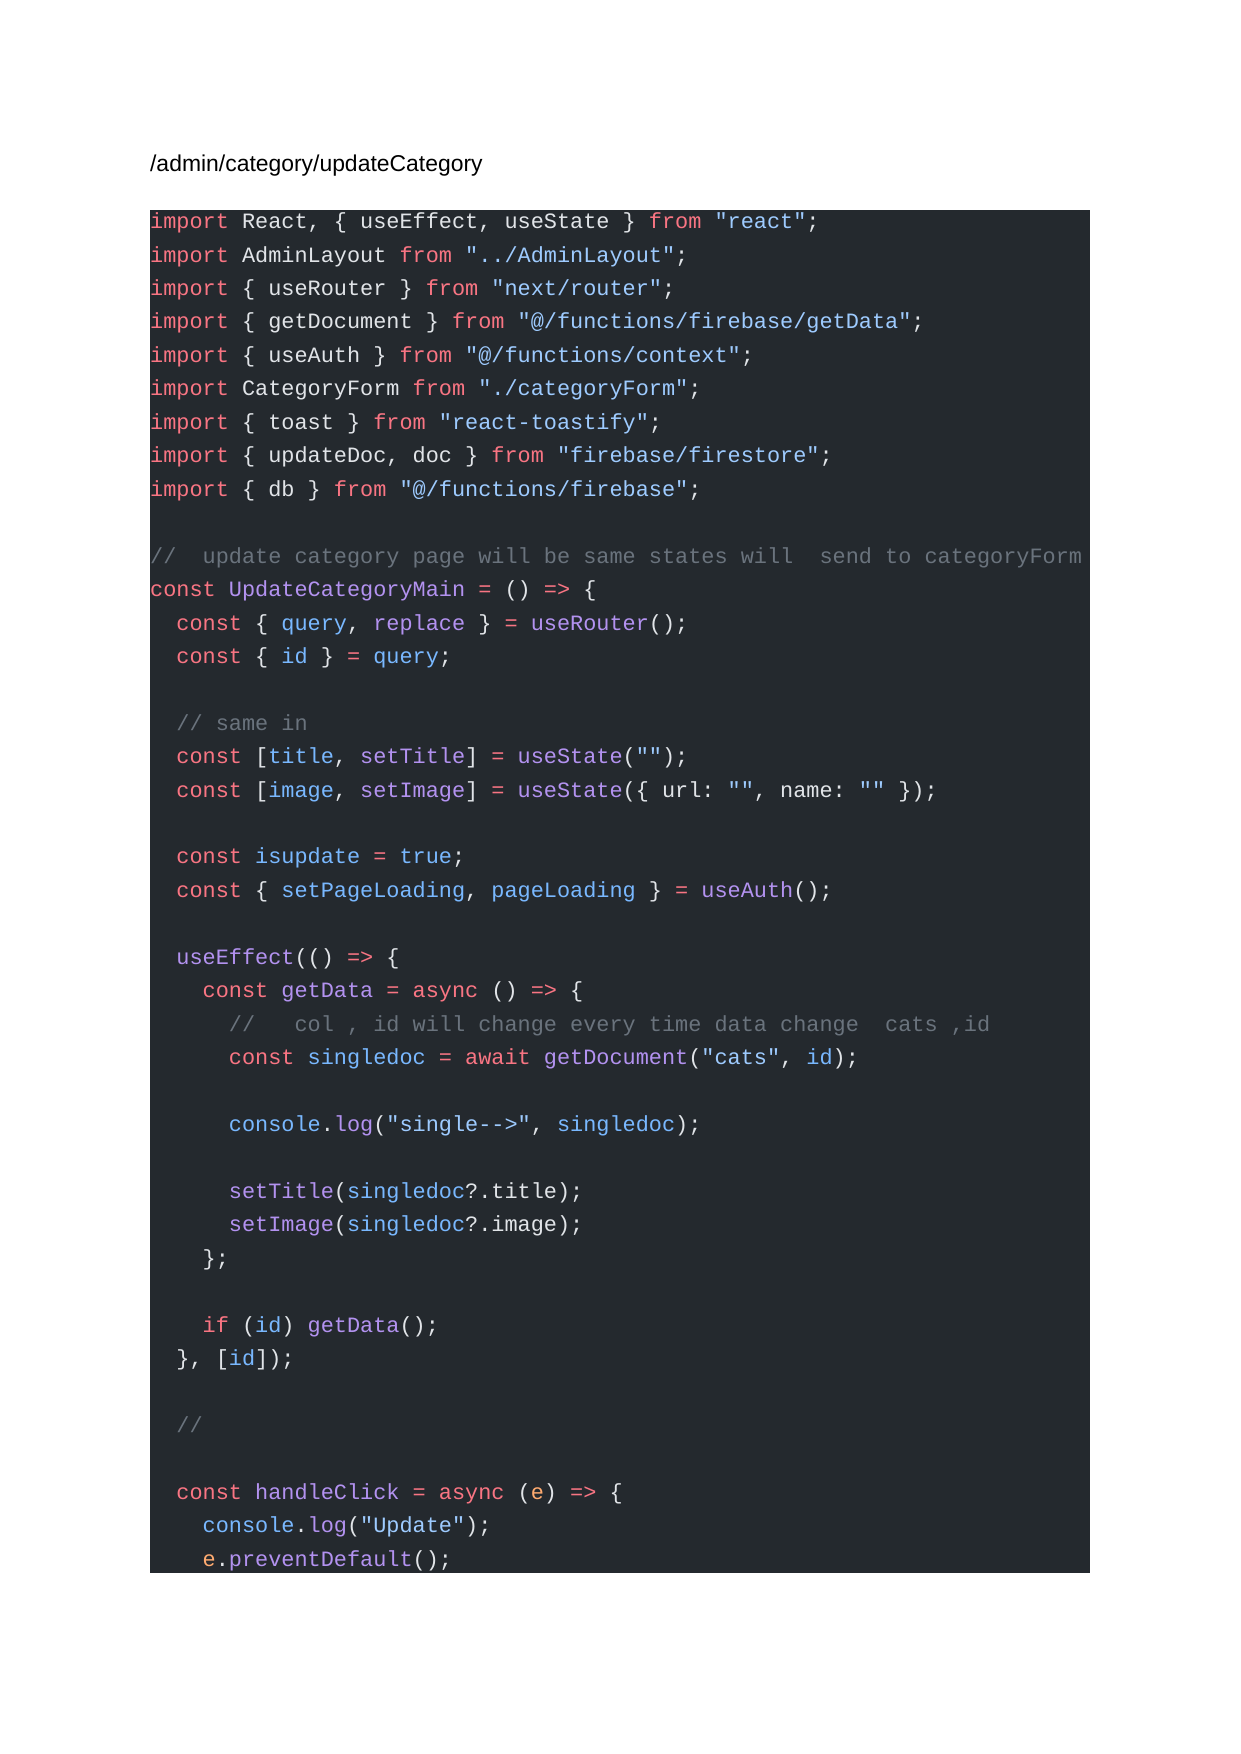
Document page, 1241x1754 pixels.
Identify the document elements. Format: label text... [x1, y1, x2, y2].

text import AdminLayout from "../AdminLayout"; [150, 244, 1090, 269]
text import { useRouter } from "next/router"; [150, 277, 1090, 302]
text import { updateDoc, doc } from "firebase/firestore"; [150, 444, 1090, 469]
text e.preventDefault(); [150, 1548, 1090, 1573]
text const singledoc = await getDocument("cats", id); [150, 1046, 1090, 1071]
text // update category page will be same states will send to categoryForm [150, 545, 1090, 569]
text // [150, 1414, 1090, 1439]
text const handleClick = async (e) => { [150, 1481, 1090, 1506]
text const { id } = query; [150, 645, 1090, 670]
text if (id) getData(); [150, 1314, 1090, 1339]
text }, [id]); [150, 1347, 1090, 1372]
text useEffect(() => { [150, 946, 1090, 971]
text console.log("single-->", singledoc); [150, 1113, 1090, 1138]
text import React, { useEffect, useState } from "react"; [150, 210, 1090, 235]
text setImage(singledoc?.image); [150, 1213, 1090, 1238]
text setTitle(singledoc?.title); [150, 1180, 1090, 1205]
text console.log("Update"); [150, 1514, 1090, 1539]
text import { toast } from "react-toastify"; [150, 411, 1090, 436]
text // col , id will change every time data change cats ,id [150, 1013, 1090, 1038]
text }; [150, 1247, 1090, 1272]
text import { useAuth } from "@/functions/context"; [150, 344, 1090, 369]
text // same in [150, 712, 1090, 737]
text const isupdate = true; [150, 846, 1090, 871]
text import { db } from "@/functions/firebase"; [150, 478, 1090, 503]
text const { query, replace } = useRouter(); [150, 612, 1090, 636]
text import CategoryForm from "./categoryForm"; [150, 378, 1090, 402]
text import { getDocument } from "@/functions/firebase/getData"; [150, 311, 1090, 336]
text /admin/category/updateCategory [150, 150, 1090, 176]
text const [image, setImage] = useState({ url: "", name: "" }); [150, 779, 1090, 804]
text const getData = async () => { [150, 979, 1090, 1004]
text const { setPageLoading, pageLoading } = useAuth(); [150, 879, 1090, 904]
text const UpdateCategoryMain = () => { [150, 578, 1090, 603]
text const [title, setTitle] = useState(""); [150, 745, 1090, 770]
